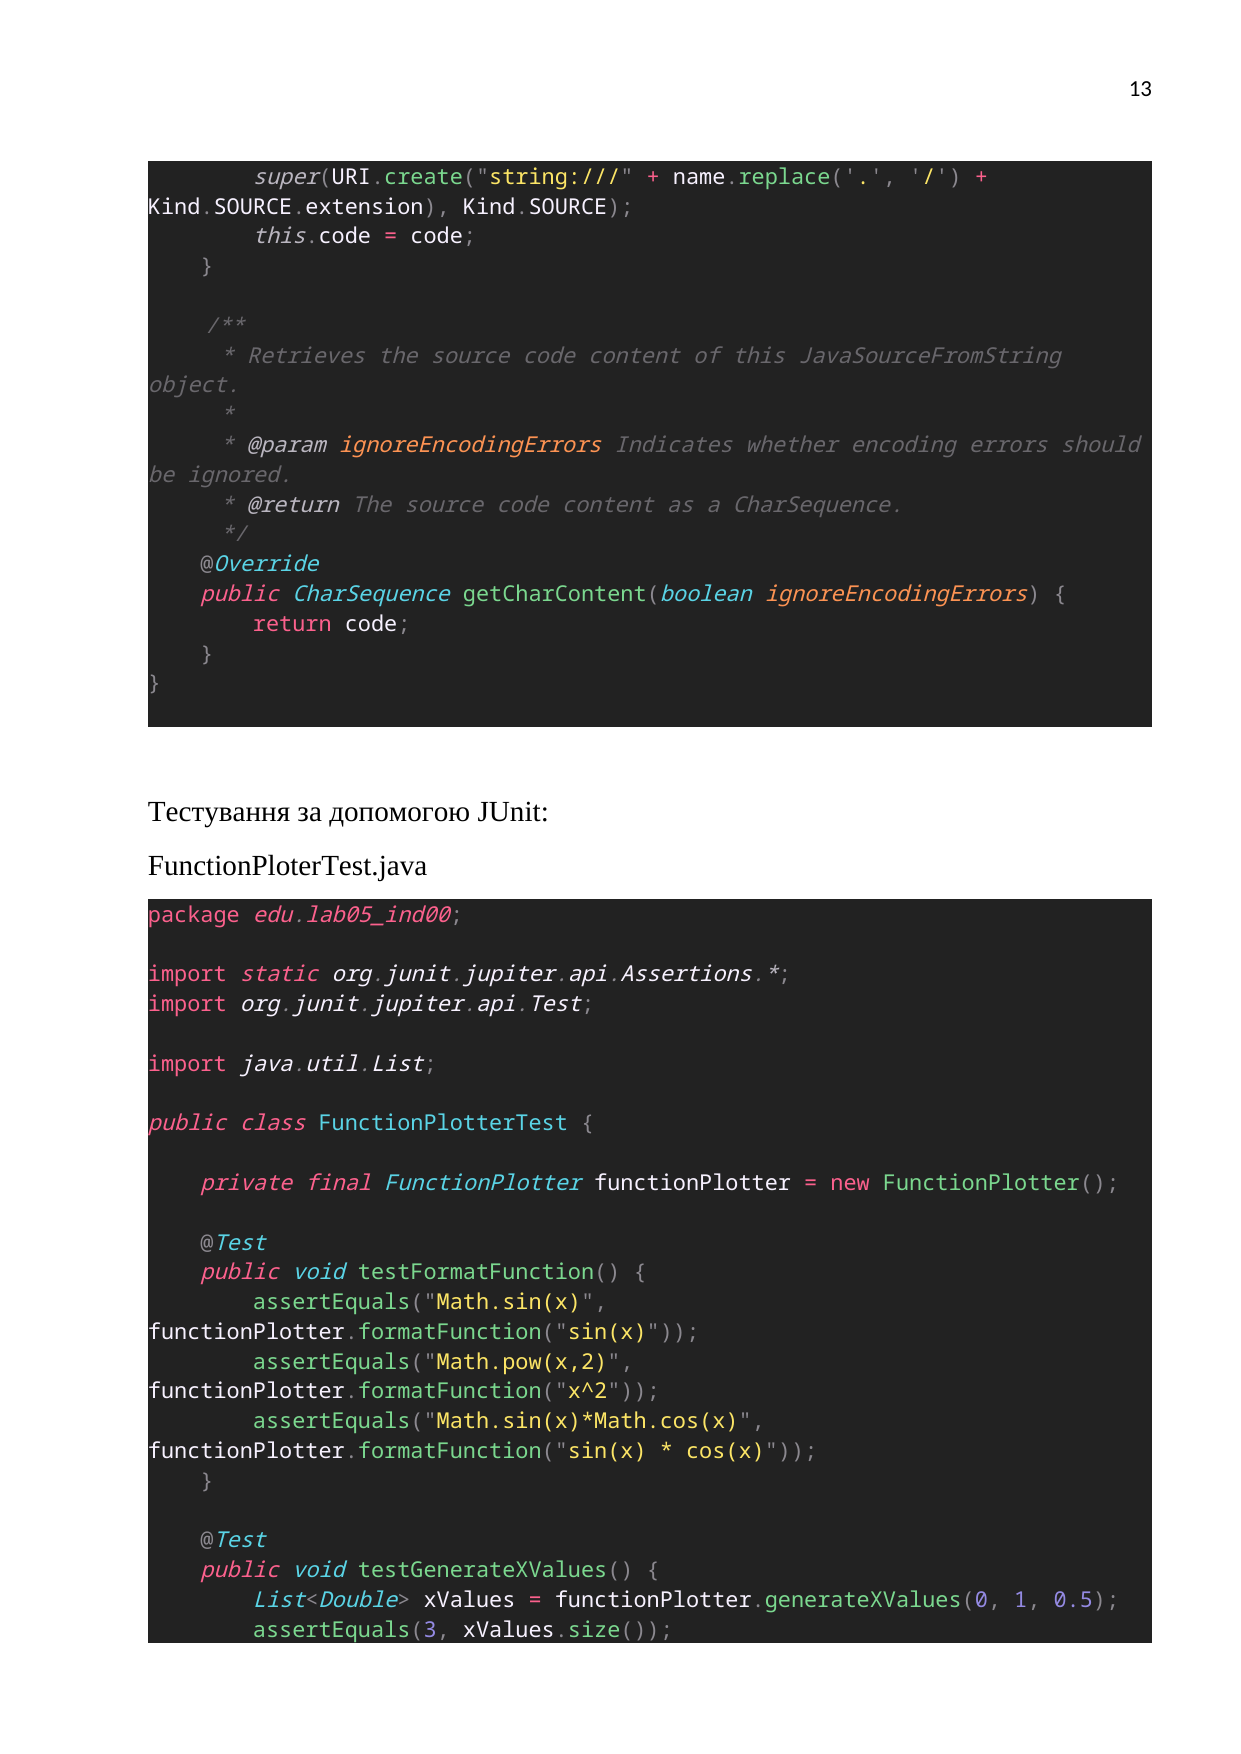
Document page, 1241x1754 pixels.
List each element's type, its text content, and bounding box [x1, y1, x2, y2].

text import static org.junit.jupiter.api.Assertions.*; [148, 958, 1152, 988]
text * Retrieves the source code content of this JavaSourceFromString object. [148, 340, 1152, 399]
text } [148, 667, 1152, 697]
text return code; [148, 608, 1152, 638]
text } [148, 250, 1152, 280]
text assertEquals("Math.sin(x)", functionPlotter.formatFunction("sin(x)")); [148, 1286, 1152, 1346]
text List<Double> xValues = functionPlotter.generateXValues(0, 1, 0.5); [148, 1584, 1152, 1614]
text @Test [148, 1524, 1152, 1554]
subtitle FunctionPloterTest.java [148, 848, 1152, 882]
text @Override [148, 548, 1152, 578]
text import java.util.List; [148, 1048, 1152, 1077]
text * @return The source code content as a CharSequence. [148, 489, 1152, 518]
text import org.junit.jupiter.api.Test; [148, 988, 1152, 1018]
text } [148, 638, 1152, 667]
text } [148, 1465, 1152, 1494]
text package edu.lab05_ind00; [148, 899, 1152, 928]
text * @param ignoreEncodingErrors Indicates whether encoding errors should be ignored. [148, 429, 1152, 489]
text this.code = code; [148, 221, 1152, 250]
text super(URI.create("string:///" + name.replace('.', '/') + Kind.SOURCE.extension), Kind.SOURCE); [148, 161, 1152, 221]
subtitle Тестування за допомогою JUnit: [148, 794, 1152, 827]
text public void testFormatFunction() { [148, 1256, 1152, 1286]
text /** [148, 310, 1152, 340]
text public CharSequence getCharContent(boolean ignoreEncodingErrors) { [148, 578, 1152, 608]
text assertEquals("Math.sin(x)*Math.cos(x)", functionPlotter.formatFunction("sin(x) * cos(x)")); [148, 1405, 1152, 1465]
text assertEquals(3, xValues.size()); [148, 1614, 1152, 1643]
text @Test [148, 1226, 1152, 1256]
text public void testGenerateXValues() { [148, 1554, 1152, 1584]
text public class FunctionPlotterTest { [148, 1107, 1152, 1137]
text assertEquals("Math.pow(x,2)", functionPlotter.formatFunction("x^2")); [148, 1346, 1152, 1405]
text */ [148, 518, 1152, 548]
text private final FunctionPlotter functionPlotter = new FunctionPlotter(); [148, 1167, 1152, 1197]
text * [148, 399, 1152, 429]
